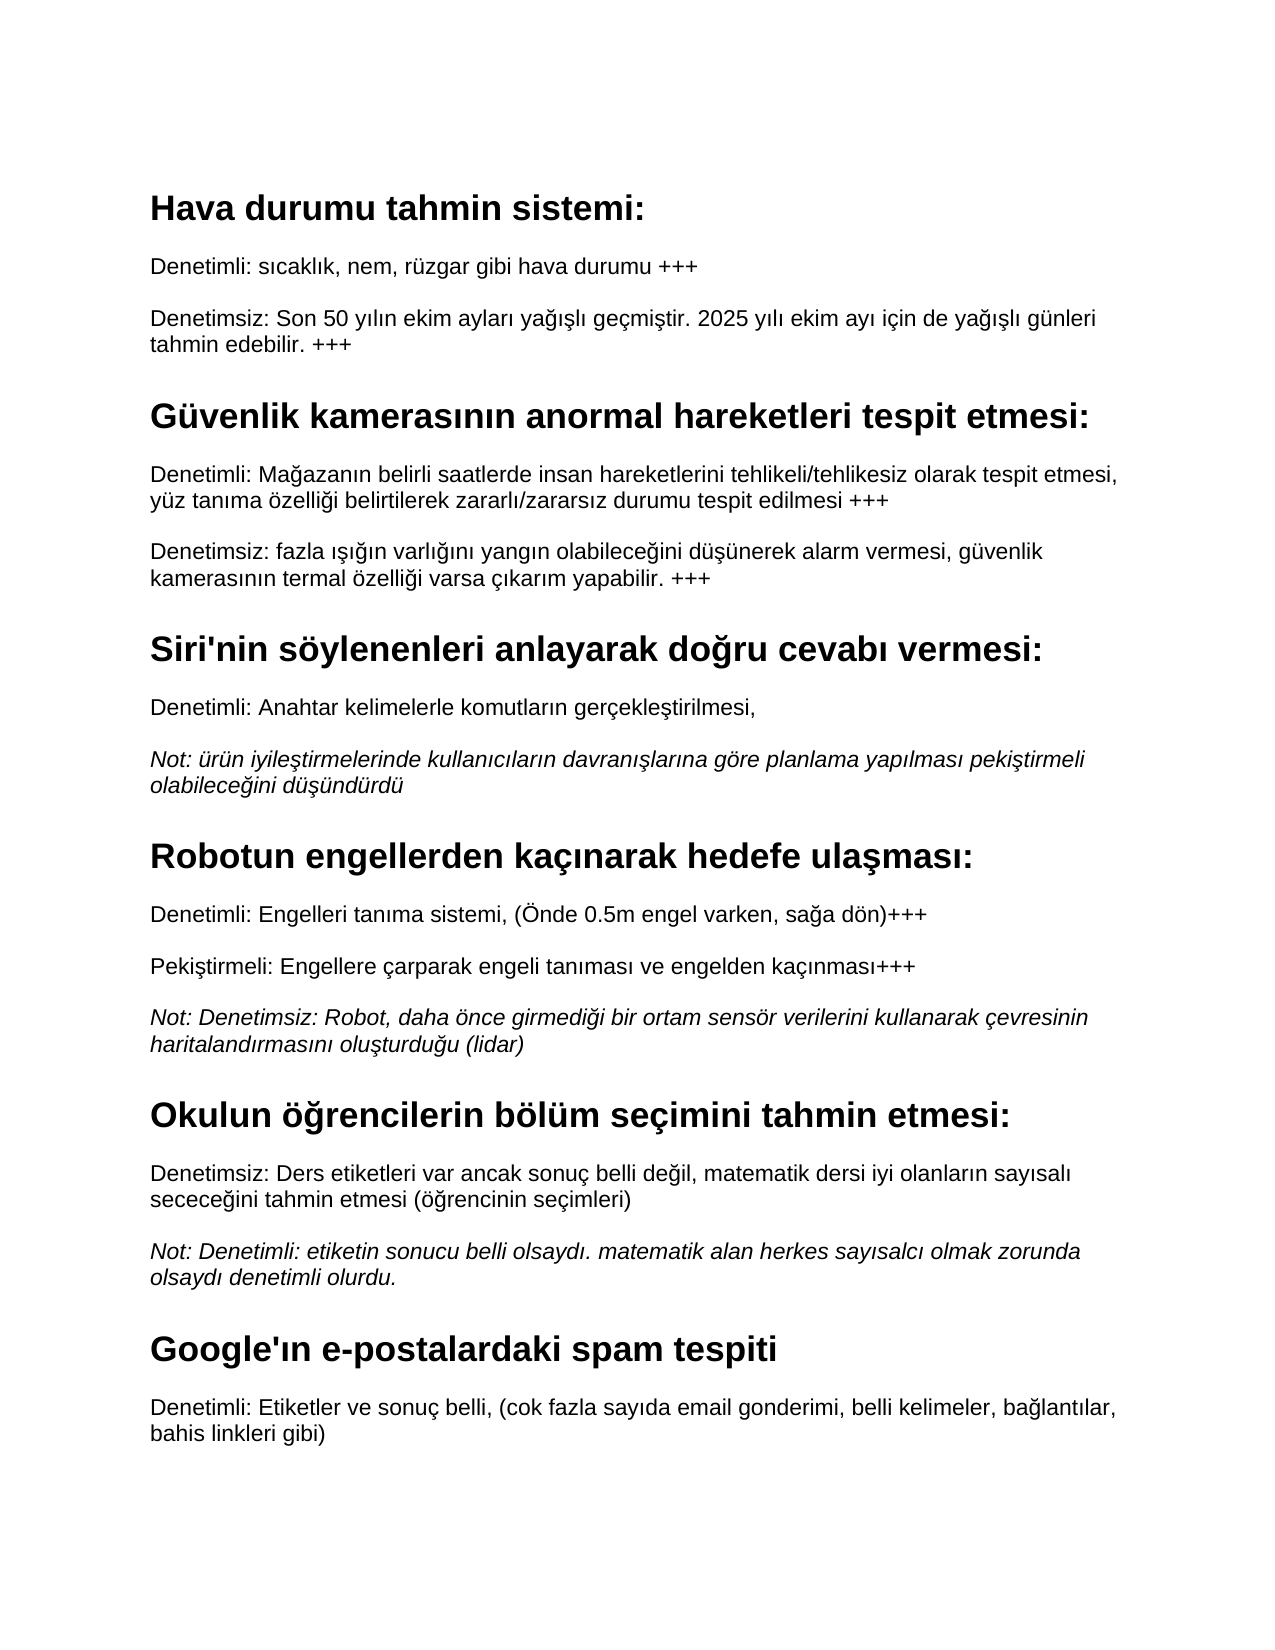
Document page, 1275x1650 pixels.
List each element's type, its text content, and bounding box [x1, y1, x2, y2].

text Denetimsiz: fazla ışığın varlığını yangın olabileceğini düşünerek alarm vermesi, güvenlik kamerasının termal özelliği varsa çıkarım yapabilir. +++ [150, 538, 1125, 591]
subtitle Güvenlik kamerasının anormal hareketleri tespit etmesi: [150, 395, 1125, 436]
subtitle Google'ın e-postalardaki spam tespiti [150, 1328, 1125, 1369]
subtitle Robotun engellerden kaçınarak hedefe ulaşması: [150, 836, 1125, 876]
text Denetimsiz: Son 50 yılın ekim ayları yağışlı geçmiştir. 2025 yılı ekim ayı için de yağışlı günleri tahmin edebilir. +++ [150, 304, 1125, 357]
text Denetimli: Etiketler ve sonuç belli, (cok fazla sayıda email gonderimi, belli kelimeler, bağlantılar, bahis linkleri gibi) [150, 1394, 1125, 1446]
text Pekiştirmeli: Engellere çarparak engeli tanıması ve engelden kaçınması+++ [150, 953, 1125, 979]
text Denetimli: Anahtar kelimelerle komutların gerçekleştirilmesi, [150, 694, 1125, 721]
text Not: Denetimli: etiketin sonucu belli olsaydı. matematik alan herkes sayısalcı olmak zorunda olsaydı denetimli olurdu. [150, 1238, 1125, 1291]
subtitle Hava durumu tahmin sistemi: [150, 187, 1125, 228]
text Denetimli: sıcaklık, nem, rüzgar gibi hava durumu +++ [150, 253, 1125, 279]
text Denetimsiz: Ders etiketleri var ancak sonuç belli değil, matematik dersi iyi olanların sayısalı sececeğini tahmin etmesi (öğrencinin seçimleri) [150, 1160, 1125, 1213]
subtitle Siri'nin söylenenleri anlayarak doğru cevabı vermesi: [150, 628, 1125, 669]
subtitle Okulun öğrencilerin bölüm seçimini tahmin etmesi: [150, 1094, 1125, 1135]
text Denetimli: Mağazanın belirli saatlerde insan hareketlerini tehlikeli/tehlikesiz olarak tespit etmesi, yüz tanıma özelliği belirtilerek zararlı/zararsız durumu tespit edilmesi +++ [150, 461, 1125, 513]
text Not: Denetimsiz: Robot, daha önce girmediği bir ortam sensör verilerini kullanarak çevresinin haritalandırmasını oluşturduğu (lidar) [150, 1004, 1125, 1057]
text Denetimli: Engelleri tanıma sistemi, (Önde 0.5m engel varken, sağa dön)+++ [150, 901, 1125, 928]
text Not: ürün iyileştirmelerinde kullanıcıların davranışlarına göre planlama yapılması pekiştirmeli olabileceğini düşündürdü [150, 746, 1125, 798]
